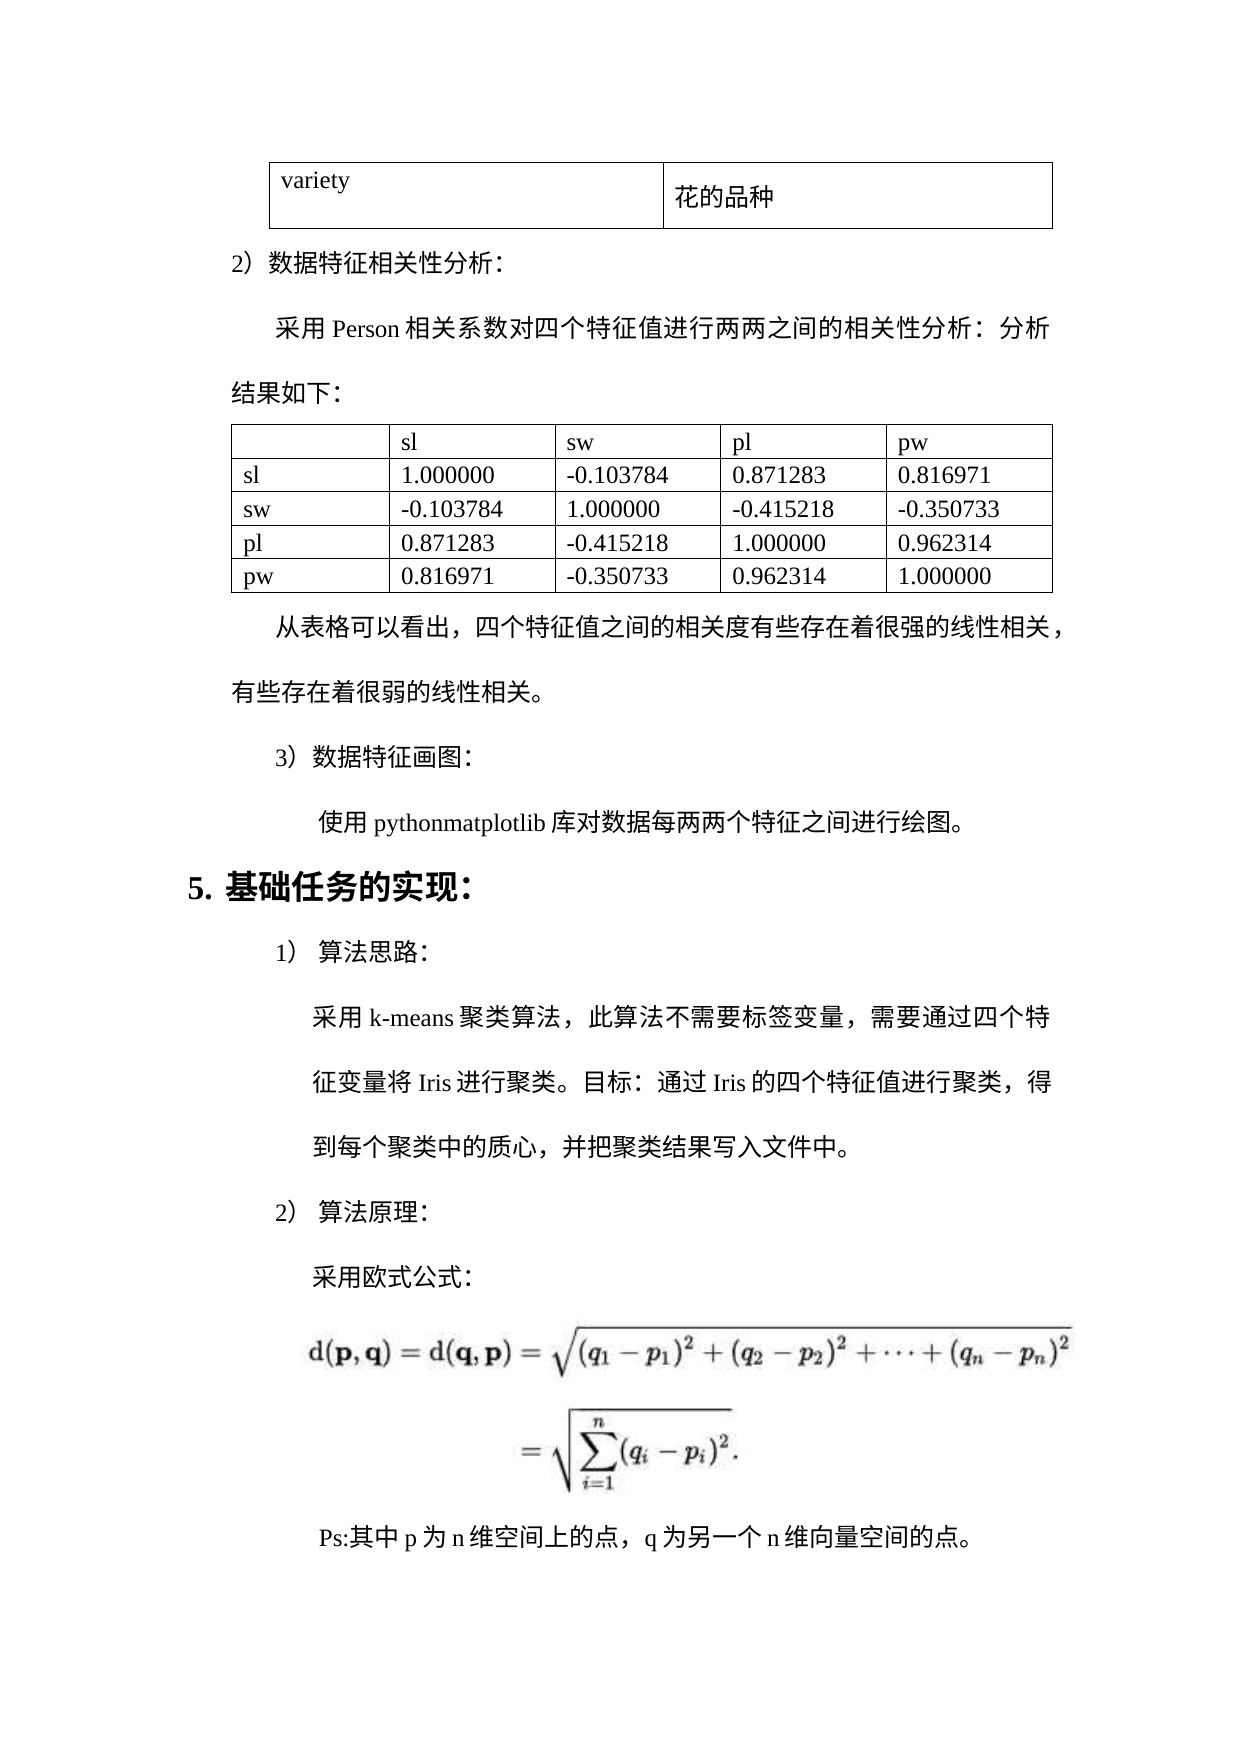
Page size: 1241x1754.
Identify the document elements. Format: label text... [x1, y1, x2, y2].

list 算法思路： [275, 918, 1053, 983]
table_header sl [390, 425, 555, 458]
table_cell -0.103784 [556, 459, 720, 491]
table_cell 0.962314 [721, 559, 886, 592]
table_cell 0.816971 [887, 459, 1052, 491]
table_cell 1.000000 [390, 459, 555, 491]
text 采用Person相关系数对四个特征值进行两两之间的相关性分析：分析结果如下： [231, 294, 1053, 424]
table_cell 1.000000 [887, 559, 1052, 592]
table_cell -0.350733 [556, 559, 720, 592]
table_header [232, 425, 389, 458]
table_header pl [721, 425, 886, 458]
table_cell 0.871283 [390, 526, 555, 558]
text 2）数据特征相关性分析： [187, 229, 1053, 294]
table_cell -0.415218 [556, 526, 720, 558]
list 基础任务的实现： [187, 853, 1053, 918]
list 采用欧式公式： [312, 1243, 1053, 1307]
table_cell 1.000000 [556, 492, 720, 525]
table_cell variety [270, 163, 663, 228]
table_cell -0.103784 [390, 492, 555, 525]
text 使用pythonmatplotlib库对数据每两两个特征之间进行绘图。 [231, 788, 1053, 853]
table_cell -0.350733 [887, 492, 1052, 525]
table_cell pw [232, 559, 389, 592]
picture [275, 1307, 1083, 1503]
table_header pw [887, 425, 1052, 458]
table_cell -0.415218 [721, 492, 886, 525]
table_cell 1.000000 [721, 526, 886, 558]
table_cell 0.816971 [390, 559, 555, 592]
table_cell 0.962314 [887, 526, 1052, 558]
text Ps:其中p为n维空间上的点，q为另一个n维向量空间的点。 [312, 1503, 1053, 1568]
table_cell 0.871283 [721, 459, 886, 491]
table_header sw [556, 425, 720, 458]
table_cell sl [232, 459, 389, 491]
table_cell 花的品种 [664, 163, 1052, 228]
table_cell pl [232, 526, 389, 558]
list 采用k-means聚类算法，此算法不需要标签变量，需要通过四个特征变量将Iris进行聚类。目标：通过Iris的四个特征值进行聚类，得到每个聚类中的质心，并把聚类结果写入文件中。 [312, 983, 1053, 1178]
table_cell sw [232, 492, 389, 525]
list 算法原理： [275, 1178, 1053, 1243]
text 3）数据特征画图： [231, 723, 1053, 788]
text 从表格可以看出，四个特征值之间的相关度有些存在着很强的线性相关，有些存在着很弱的线性相关。 [231, 593, 1053, 723]
